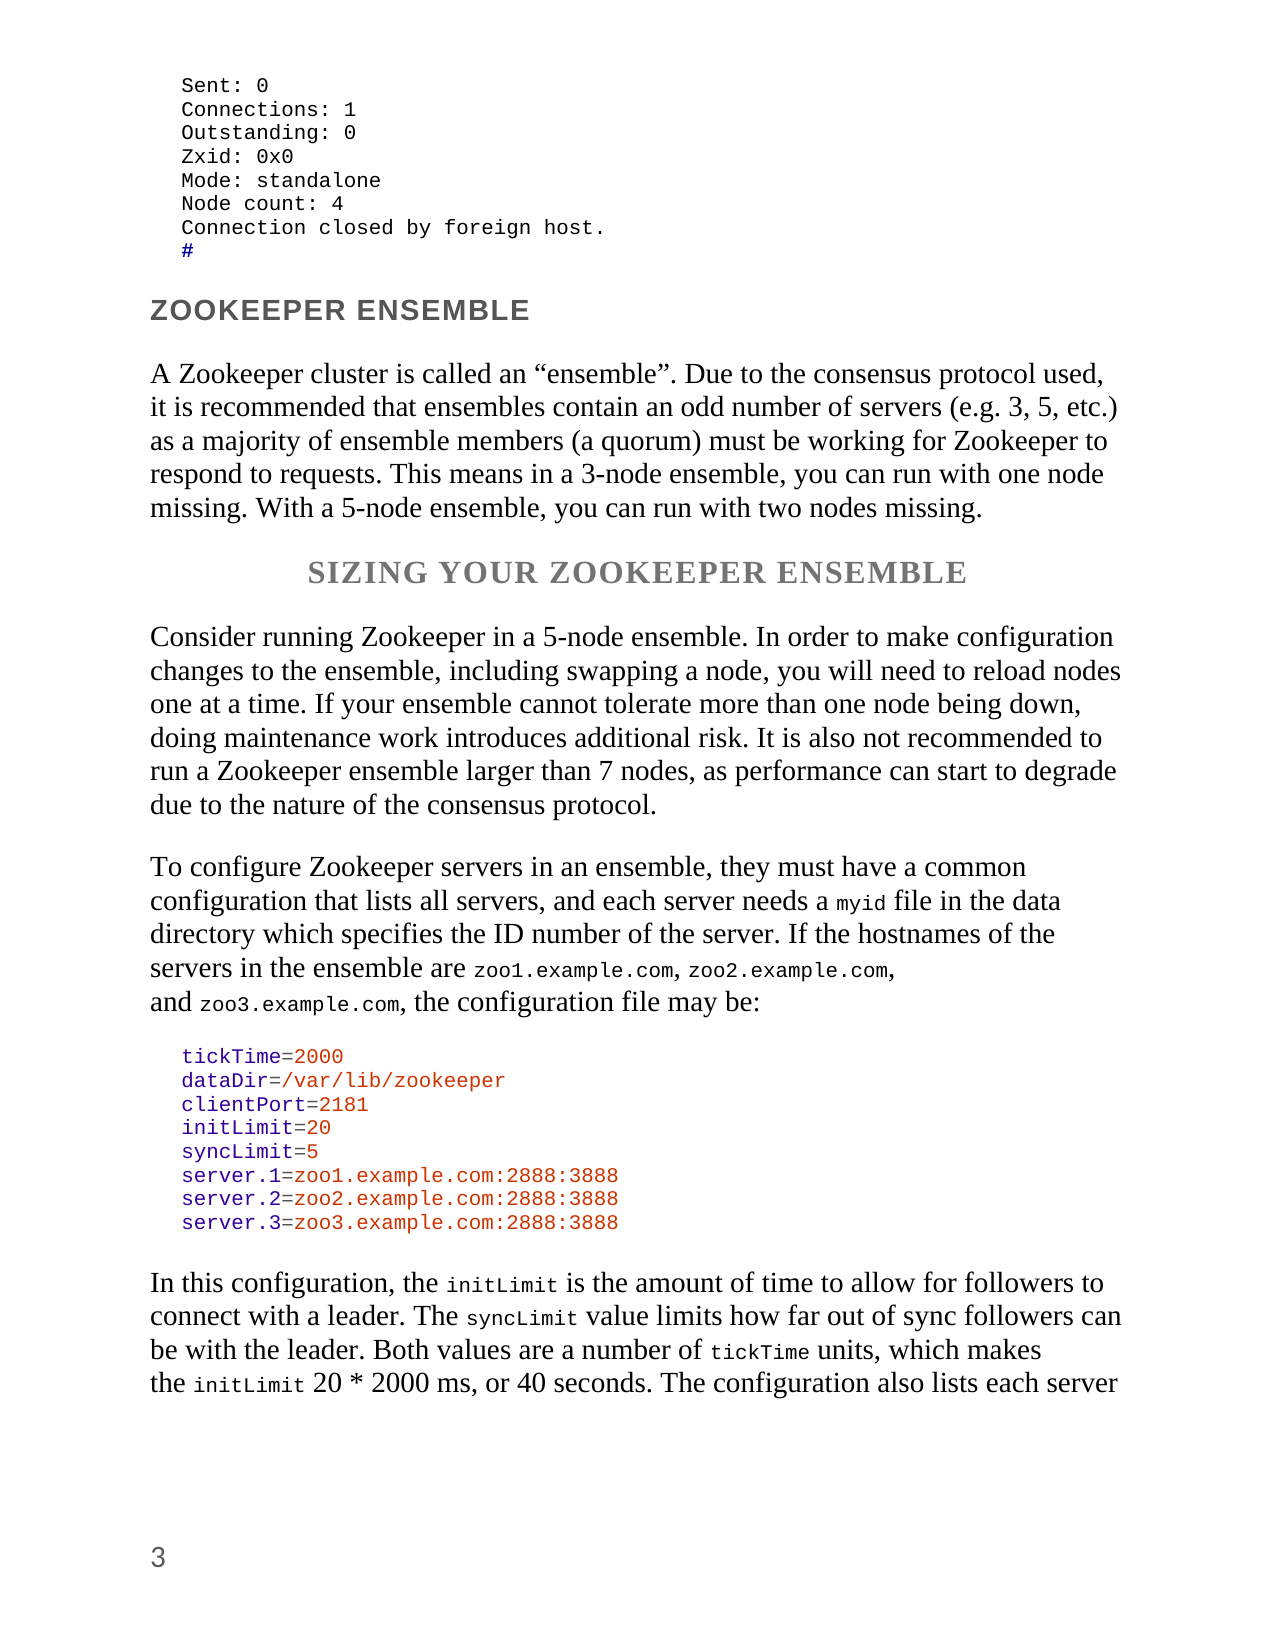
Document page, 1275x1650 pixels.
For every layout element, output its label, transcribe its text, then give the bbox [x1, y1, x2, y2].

text SIZING YOUR ZOOKEEPER ENSEMBLE [150, 553, 1125, 590]
text ZOOKEEPER ENSEMBLE [150, 293, 1125, 327]
text Node count: 4 [181, 193, 1125, 217]
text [150, 1265, 1125, 1399]
text server.3=zoo3.example.com:2888:3888 [181, 1212, 1125, 1236]
text clientPort=2181 [181, 1094, 1125, 1117]
text Sent: 0 [181, 75, 1125, 99]
text Connection closed by foreign host. [181, 217, 1125, 241]
text initLimit=20 [181, 1117, 1125, 1141]
text server.1=zoo1.example.com:2888:3888 [181, 1165, 1125, 1188]
text To configure Zookeeper servers in an ensemble, they must have a common configuration that lists all servers, and each server needs a myid file in the data directory which specifies the ID number of the server. If the hostnames of the servers in the ensemble are zoo1.example.com, zoo2.example.com, and zoo3.example.com, the configuration file may be: [150, 849, 1125, 1017]
text A Zookeeper cluster is called an “ensemble”. Due to the consensus protocol used, it is recommended that ensembles contain an odd number of servers (e.g. 3, 5, etc.) as a majority of ensemble members (a quorum) must be working for Zookeeper to respond to requests. This means in a 3-node ensemble, you can run with one node missing. With a 5-node ensemble, you can run with two nodes missing. [150, 356, 1125, 524]
text # [181, 241, 1125, 264]
text Connections: 1 [181, 99, 1125, 122]
text Consider running Zookeeper in a 5-node ensemble. In order to make configuration changes to the ensemble, including swapping a node, you will need to reload nodes one at a time. If your ensemble cannot tolerate more than one node being down, doing maintenance work introduces additional risk. It is also not recommended to run a Zookeeper ensemble larger than 7 nodes, as performance can start to degrade due to the nature of the consensus protocol. [150, 619, 1125, 820]
text server.2=zoo2.example.com:2888:3888 [181, 1188, 1125, 1212]
text Mode: standalone [181, 169, 1125, 193]
text Outstanding: 0 [181, 122, 1125, 146]
text Zxid: 0x0 [181, 146, 1125, 169]
text dataDir=/var/lib/zookeeper [181, 1070, 1125, 1094]
text syncLimit=5 [181, 1141, 1125, 1165]
text tickTime=2000 [181, 1046, 1125, 1070]
